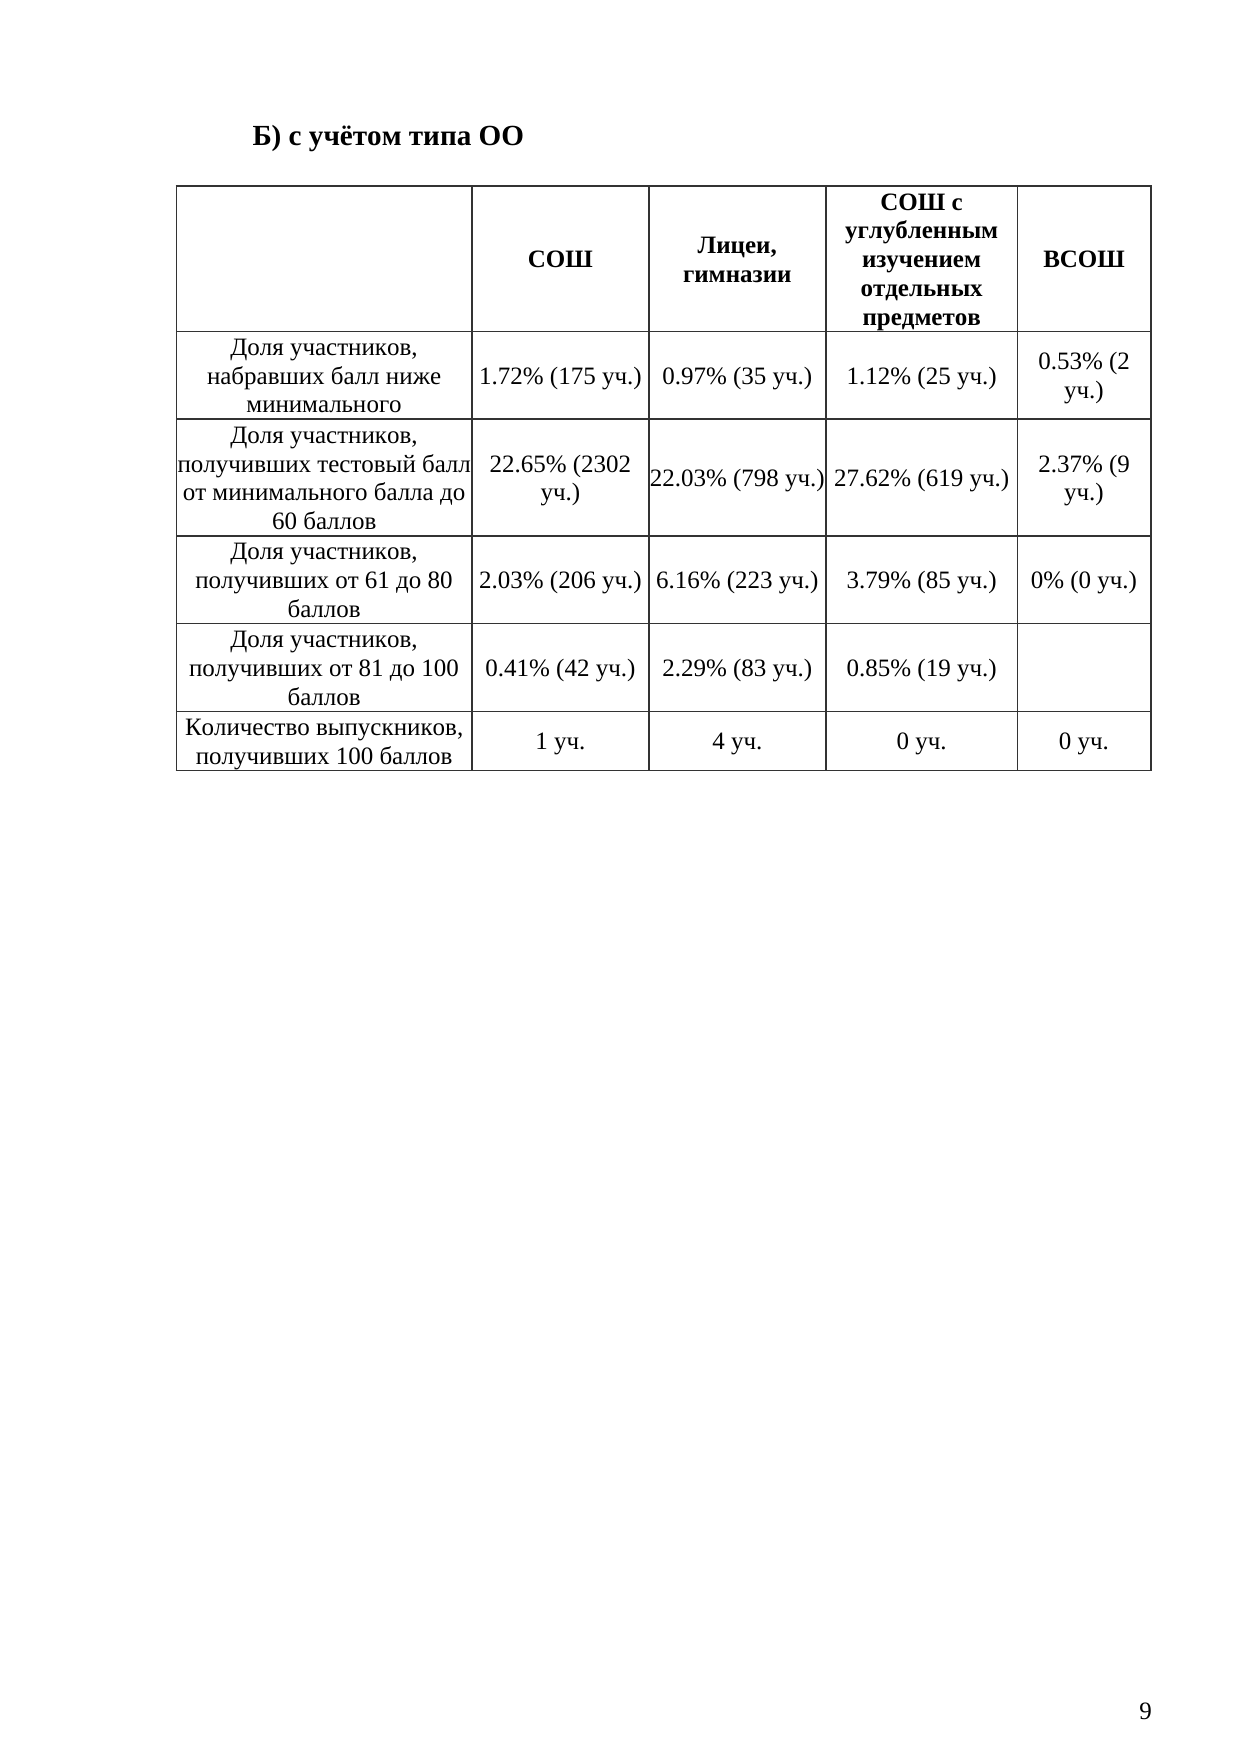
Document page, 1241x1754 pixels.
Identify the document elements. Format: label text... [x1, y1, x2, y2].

table_cell 2.03% (206 уч.) [473, 537, 648, 623]
table_cell 4 уч. [650, 712, 825, 769]
table_header [177, 187, 471, 331]
table_cell 0.97% (35 уч.) [650, 332, 825, 418]
table_cell 0.41% (42 уч.) [473, 624, 648, 711]
table_header Лицеи, гимназии [650, 187, 825, 331]
table_cell 1.72% (175 уч.) [473, 332, 648, 418]
table_cell 27.62% (619 уч.) [827, 420, 1017, 535]
table_header СОШ [473, 187, 648, 331]
table_cell 0% (0 уч.) [1018, 537, 1150, 623]
table_cell Доля участников, набравших балл ниже минимального [177, 332, 471, 418]
table_header СОШ с углубленным изучением отдельных предметов [827, 187, 1017, 331]
table_cell Доля участников, получивших от 81 до 100 баллов [177, 624, 471, 711]
table_header ВСОШ [1018, 187, 1150, 331]
table_cell 2.29% (83 уч.) [650, 624, 825, 711]
table_cell 0 уч. [827, 712, 1017, 769]
table_cell Количество выпускников, получивших 100 баллов [177, 712, 471, 769]
table_cell 0.53% (2 уч.) [1018, 332, 1150, 418]
table_cell 0 уч. [1018, 712, 1150, 769]
table_cell 0.85% (19 уч.) [827, 624, 1017, 711]
table_cell 22.03% (798 уч.) [650, 420, 825, 535]
table_cell Доля участников, получивших от 61 до 80 баллов [177, 537, 471, 623]
text Б) с учётом типа ОО [252, 118, 1152, 152]
table_cell 6.16% (223 уч.) [650, 537, 825, 623]
table_cell [1018, 624, 1150, 711]
table_cell 3.79% (85 уч.) [827, 537, 1017, 623]
table_cell 22.65% (2302 уч.) [473, 420, 648, 535]
table_cell Доля участников, получивших тестовый балл от минимального балла до 60 баллов [177, 420, 471, 535]
table_cell 2.37% (9 уч.) [1018, 420, 1150, 535]
table_cell 1.12% (25 уч.) [827, 332, 1017, 418]
table_cell 1 уч. [473, 712, 648, 769]
